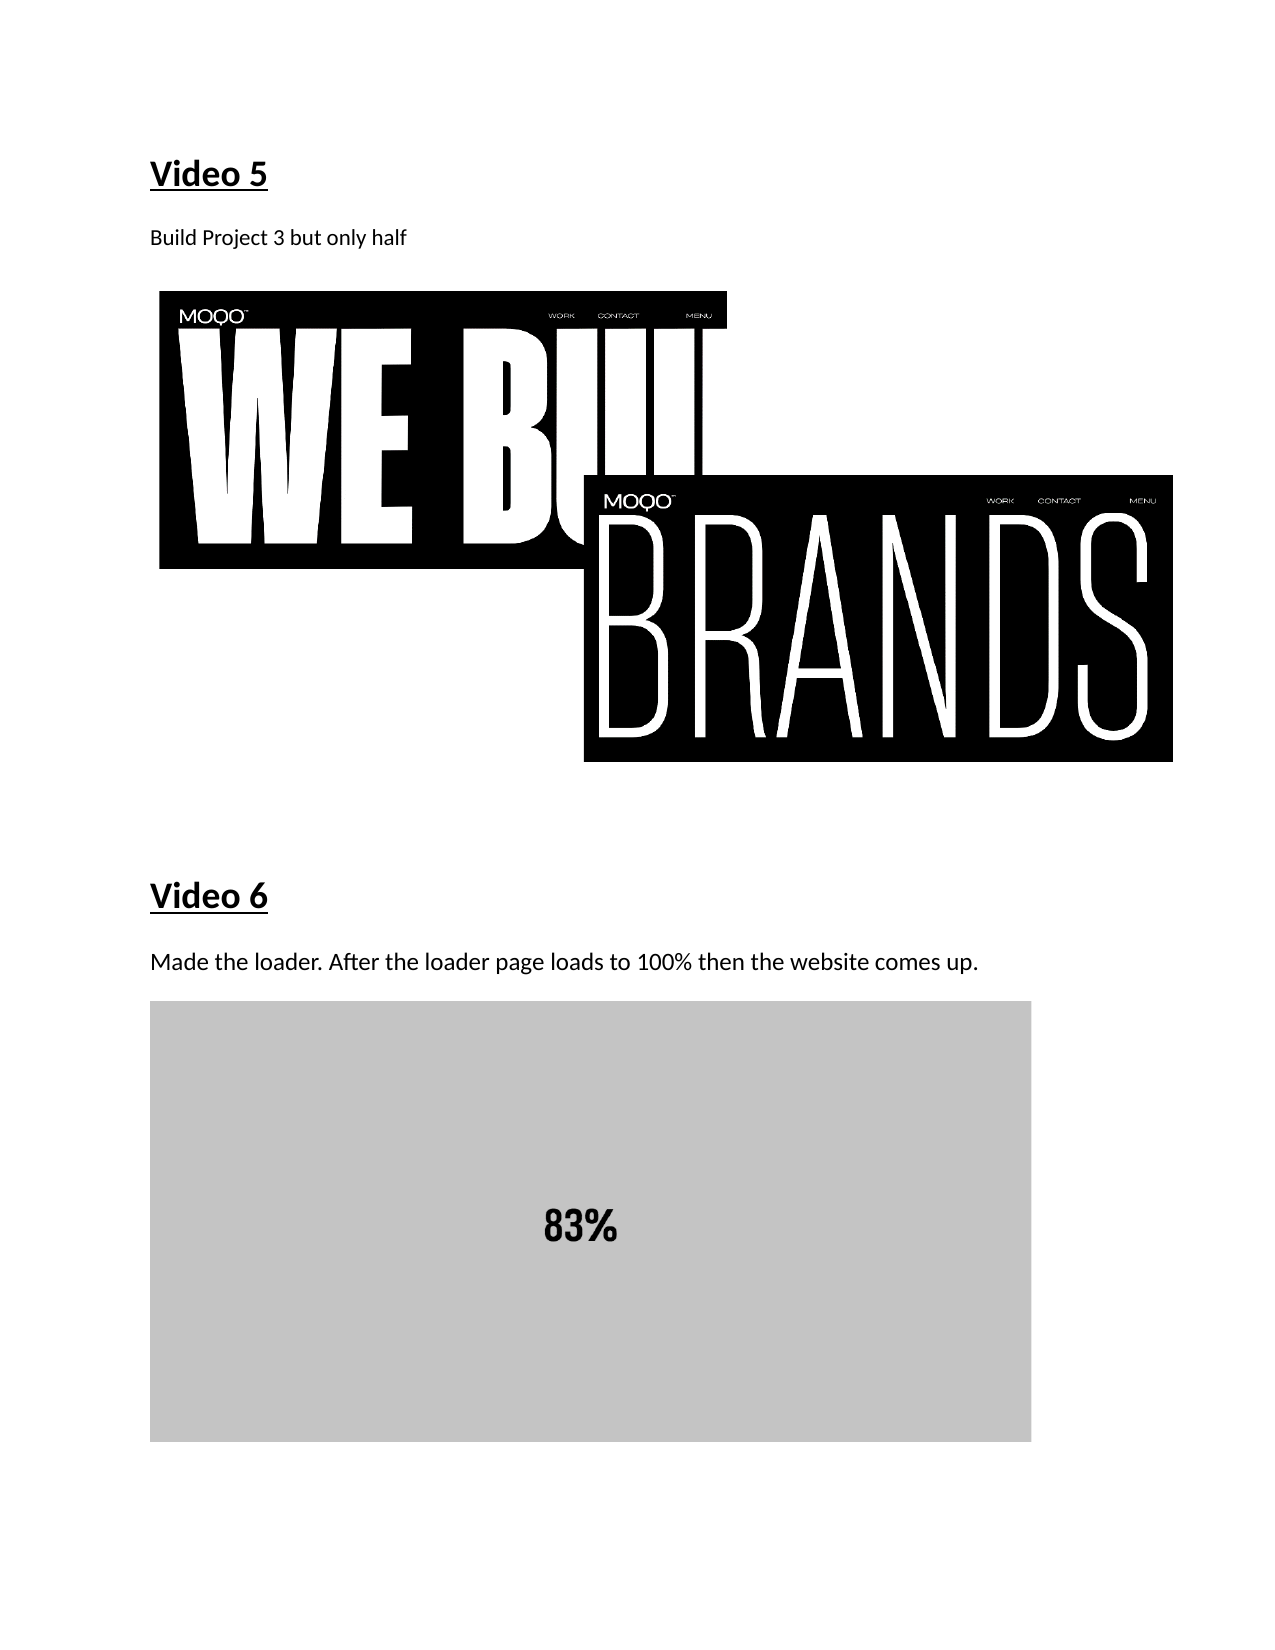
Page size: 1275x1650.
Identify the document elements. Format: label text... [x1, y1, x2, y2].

picture [159, 291, 1173, 762]
text Build Project 3 but only half [150, 223, 1125, 252]
text Made the loader. After the loader page loads to 100% then the website comes up. [150, 946, 1125, 976]
picture [150, 1001, 1032, 1442]
text Video 6 [150, 872, 1125, 918]
text Video 5 [150, 150, 1125, 196]
